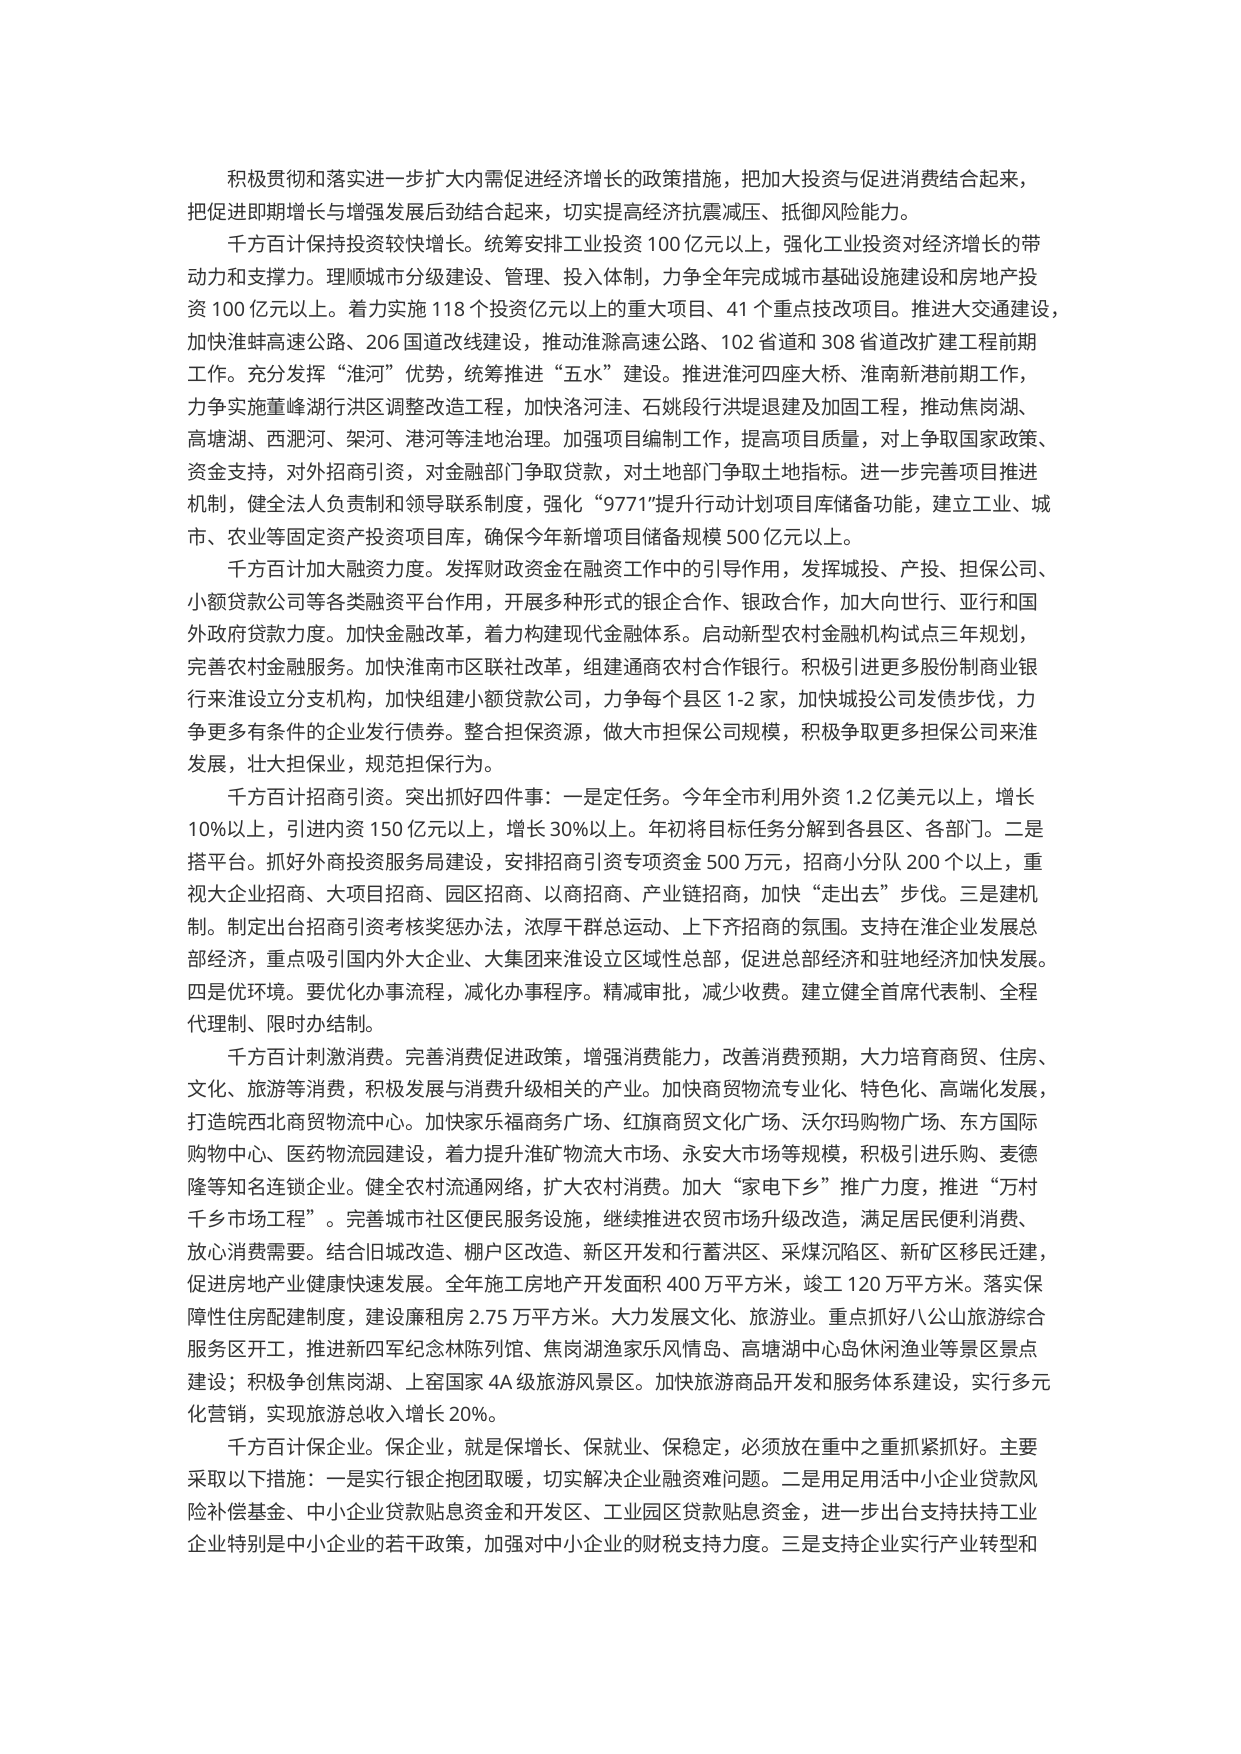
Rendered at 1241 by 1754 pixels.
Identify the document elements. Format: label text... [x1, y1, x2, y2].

text 千方百计刺激消费。完善消费促进政策，增强消费能力，改善消费预期，大力培育商贸、住房、文化、旅游等消费，积极发展与消费升级相关的产业。加快商贸物流专业化、特色化、高端化发展，打造皖西北商贸物流中心。加快家乐福商务广场、红旗商贸文化广场、沃尔玛购物广场、东方国际购物中心、医药物流园建设，着力提升淮矿物流大市场、永安大市场等规模，积极引进乐购、麦德隆等知名连锁企业。健全农村流通网络，扩大农村消费。加大“家电下乡”推广力度，推进“万村千乡市场工程”。完善城市社区便民服务设施，继续推进农贸市场升级改造，满足居民便利消费、放心消费需要。结合旧城改造、棚户区改造、新区开发和行蓄洪区、采煤沉陷区、新矿区移民迁建，促进房地产业健康快速发展。全年施工房地产开发面积400万平方米，竣工120万平方米。落实保障性住房配建制度，建设廉租房2.75万平方米。大力发展文化、旅游业。重点抓好八公山旅游综合服务区开工，推进新四军纪念林陈列馆、焦岗湖渔家乐风情岛、高塘湖中心岛休闲渔业等景区景点建设；积极争创焦岗湖、上窑国家4A级旅游风景区。加快旅游商品开发和服务体系建设，实行多元化营销，实现旅游总收入增长20%。 [187, 1039, 1053, 1429]
text 千方百计加大融资力度。发挥财政资金在融资工作中的引导作用，发挥城投、产投、担保公司、小额贷款公司等各类融资平台作用，开展多种形式的银企合作、银政合作，加大向世行、亚行和国外政府贷款力度。加快金融改革，着力构建现代金融体系。启动新型农村金融机构试点三年规划，完善农村金融服务。加快淮南市区联社改革，组建通商农村合作银行。积极引进更多股份制商业银行来淮设立分支机构，加快组建小额贷款公司，力争每个县区1-2家，加快城投公司发债步伐，力争更多有条件的企业发行债券。整合担保资源，做大市担保公司规模，积极争取更多担保公司来淮发展，壮大担保业，规范担保行为。 [187, 552, 1053, 779]
text 千方百计保持投资较快增长。统筹安排工业投资100亿元以上，强化工业投资对经济增长的带动力和支撑力。理顺城市分级建设、管理、投入体制，力争全年完成城市基础设施建设和房地产投资100亿元以上。着力实施118个投资亿元以上的重大项目、41个重点技改项目。推进大交通建设，加快淮蚌高速公路、206国道改线建设，推动淮滁高速公路、102省道和308省道改扩建工程前期工作。充分发挥“淮河”优势，统筹推进“五水”建设。推进淮河四座大桥、淮南新港前期工作，力争实施董峰湖行洪区调整改造工程，加快洛河洼、石姚段行洪堤退建及加固工程，推动焦岗湖、高塘湖、西淝河、架河、港河等洼地治理。加强项目编制工作，提高项目质量，对上争取国家政策、资金支持，对外招商引资，对金融部门争取贷款，对土地部门争取土地指标。进一步完善项目推进机制，健全法人负责制和领导联系制度，强化“9771”提升行动计划项目库储备功能，建立工业、城市、农业等固定资产投资项目库，确保今年新增项目储备规模500亿元以上。 [187, 227, 1053, 552]
text 积极贯彻和落实进一步扩大内需促进经济增长的政策措施，把加大投资与促进消费结合起来，把促进即期增长与增强发展后劲结合起来，切实提高经济抗震减压、抵御风险能力。 [187, 162, 1053, 227]
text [187, 1429, 1053, 1559]
text 千方百计招商引资。突出抓好四件事：一是定任务。今年全市利用外资1.2亿美元以上，增长10%以上，引进内资150亿元以上，增长30%以上。年初将目标任务分解到各县区、各部门。二是搭平台。抓好外商投资服务局建设，安排招商引资专项资金500万元，招商小分队200个以上，重视大企业招商、大项目招商、园区招商、以商招商、产业链招商，加快“走出去”步伐。三是建机制。制定出台招商引资考核奖惩办法，浓厚干群总运动、上下齐招商的氛围。支持在淮企业发展总部经济，重点吸引国内外大企业、大集团来淮设立区域性总部，促进总部经济和驻地经济加快发展。四是优环境。要优化办事流程，减化办事程序。精减审批，减少收费。建立健全首席代表制、全程代理制、限时办结制。 [187, 779, 1053, 1039]
